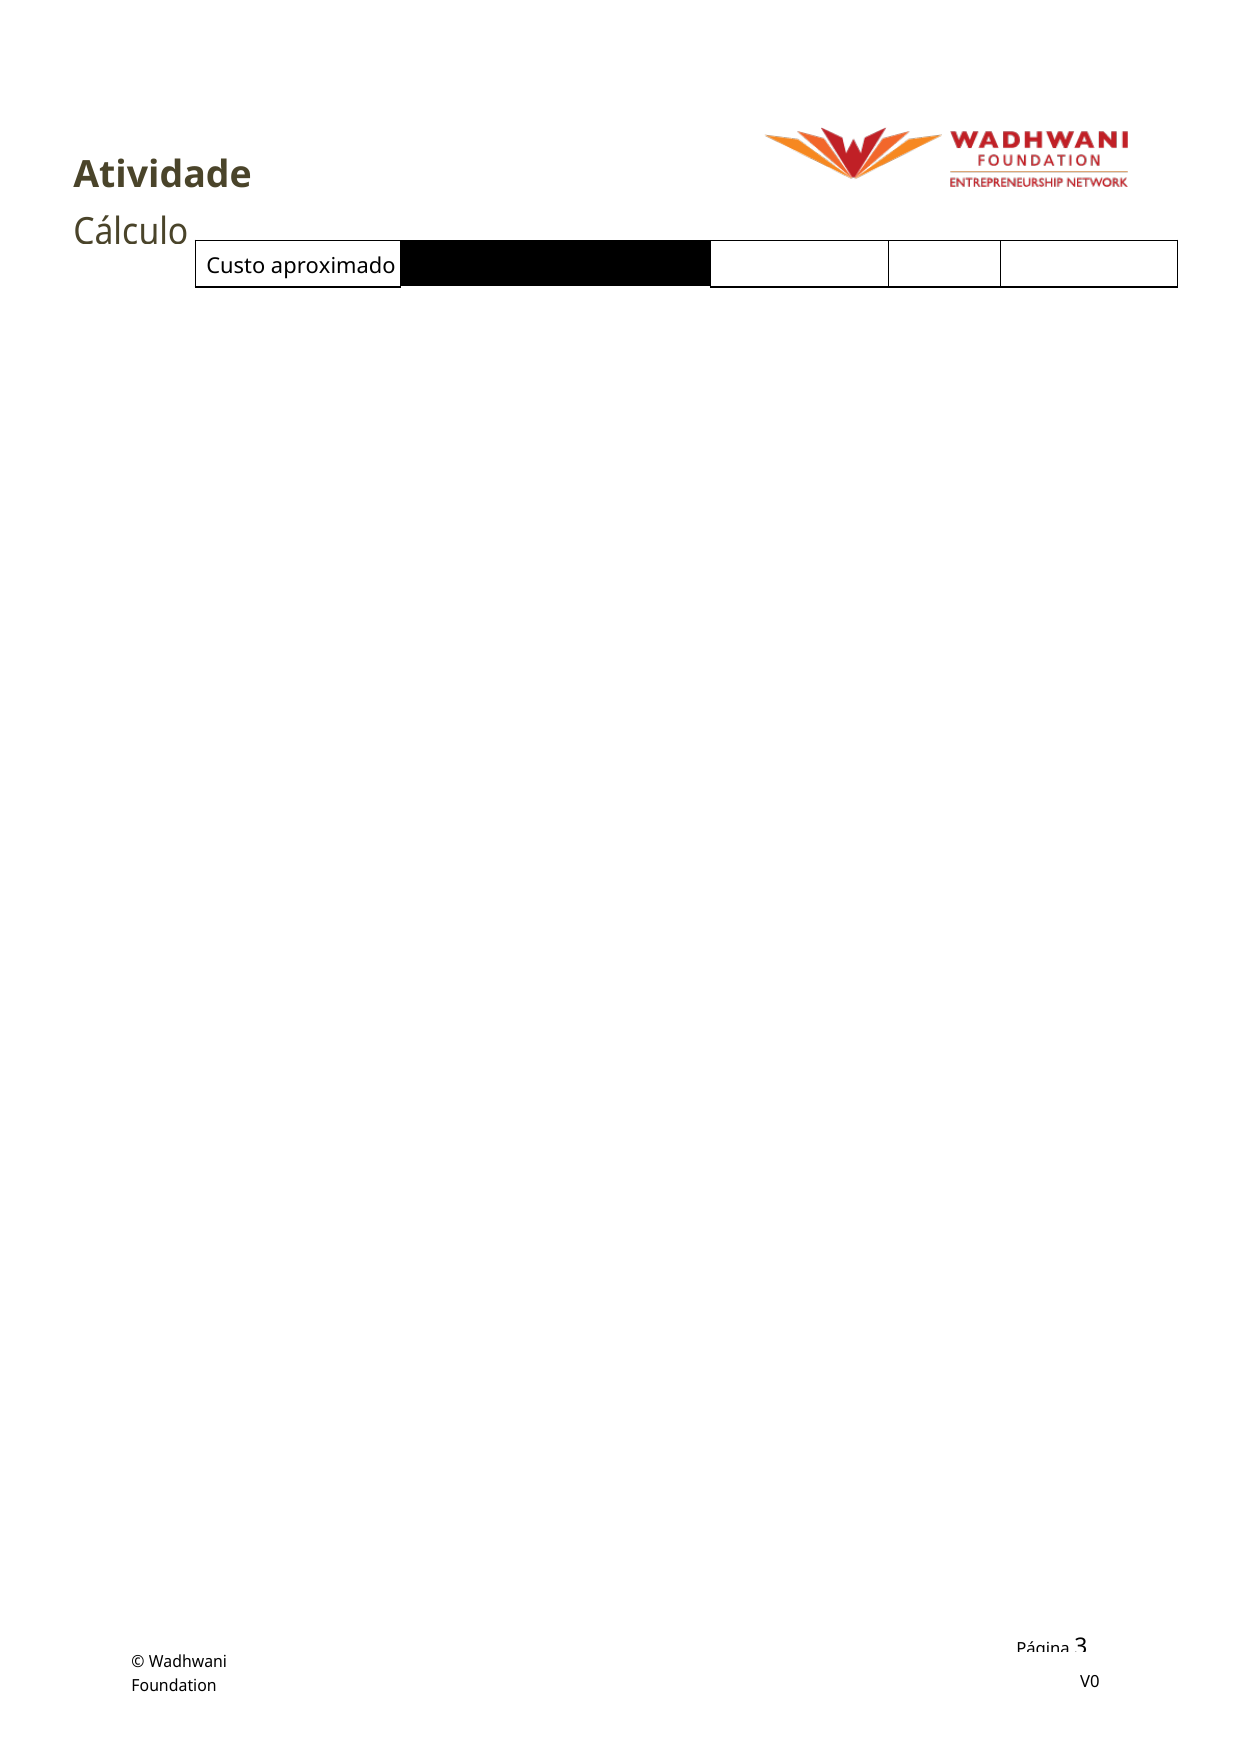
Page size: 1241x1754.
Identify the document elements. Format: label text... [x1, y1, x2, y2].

table_cell [401, 240, 710, 286]
table_cell [889, 241, 1000, 286]
table_cell [711, 241, 888, 286]
table_cell [1001, 241, 1177, 286]
picture [58, 127, 1221, 240]
table_cell Custo aproximado [196, 241, 400, 286]
